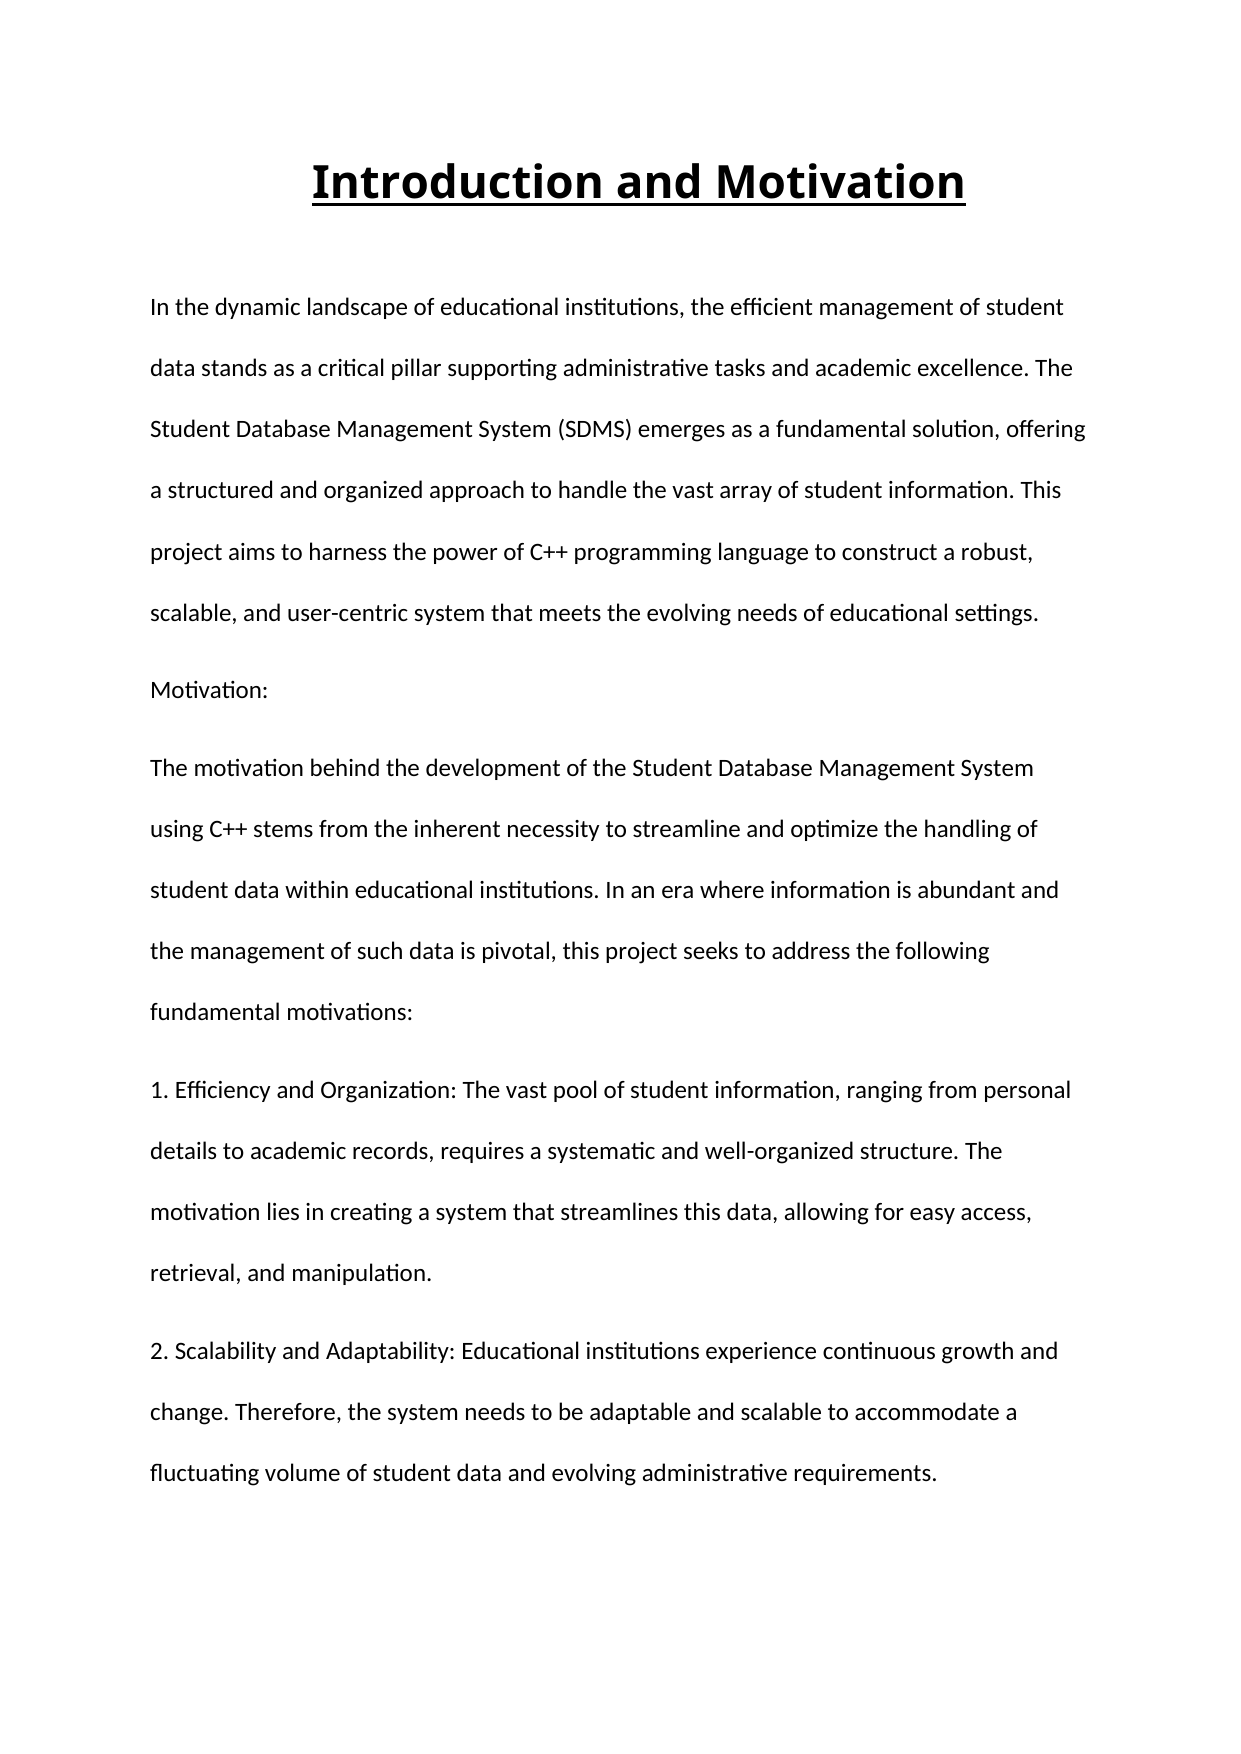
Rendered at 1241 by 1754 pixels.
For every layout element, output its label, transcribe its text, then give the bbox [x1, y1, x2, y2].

text Introduction and Motivation [187, 150, 1090, 212]
text 2. Scalability and Adaptability: Educational institutions experience continuous growth and change. Therefore, the system needs to be adaptable and scalable to accommodate a fluctuating volume of student data and evolving administrative requirements. [150, 1335, 1090, 1487]
text In the dynamic landscape of educational institutions, the efficient management of student data stands as a critical pillar supporting administrative tasks and academic excellence. The Student Database Management System (SDMS) emerges as a fundamental solution, offering a structured and organized approach to handle the vast array of student information. This project aims to harness the power of C++ programming language to construct a robust, scalable, and user-centric system that meets the evolving needs of educational settings. [150, 291, 1090, 627]
text The motivation behind the development of the Student Database Management System using C++ stems from the inherent necessity to streamline and optimize the handling of student data within educational institutions. In an era where information is abundant and the management of such data is pivotal, this project seeks to address the following fundamental motivations: [150, 752, 1090, 1027]
text 1. Efficiency and Organization: The vast pool of student information, ranging from personal details to academic records, requires a systematic and well-organized structure. The motivation lies in creating a system that streamlines this data, allowing for easy access, retrieval, and manipulation. [150, 1074, 1090, 1288]
text Motivation: [150, 674, 1090, 705]
